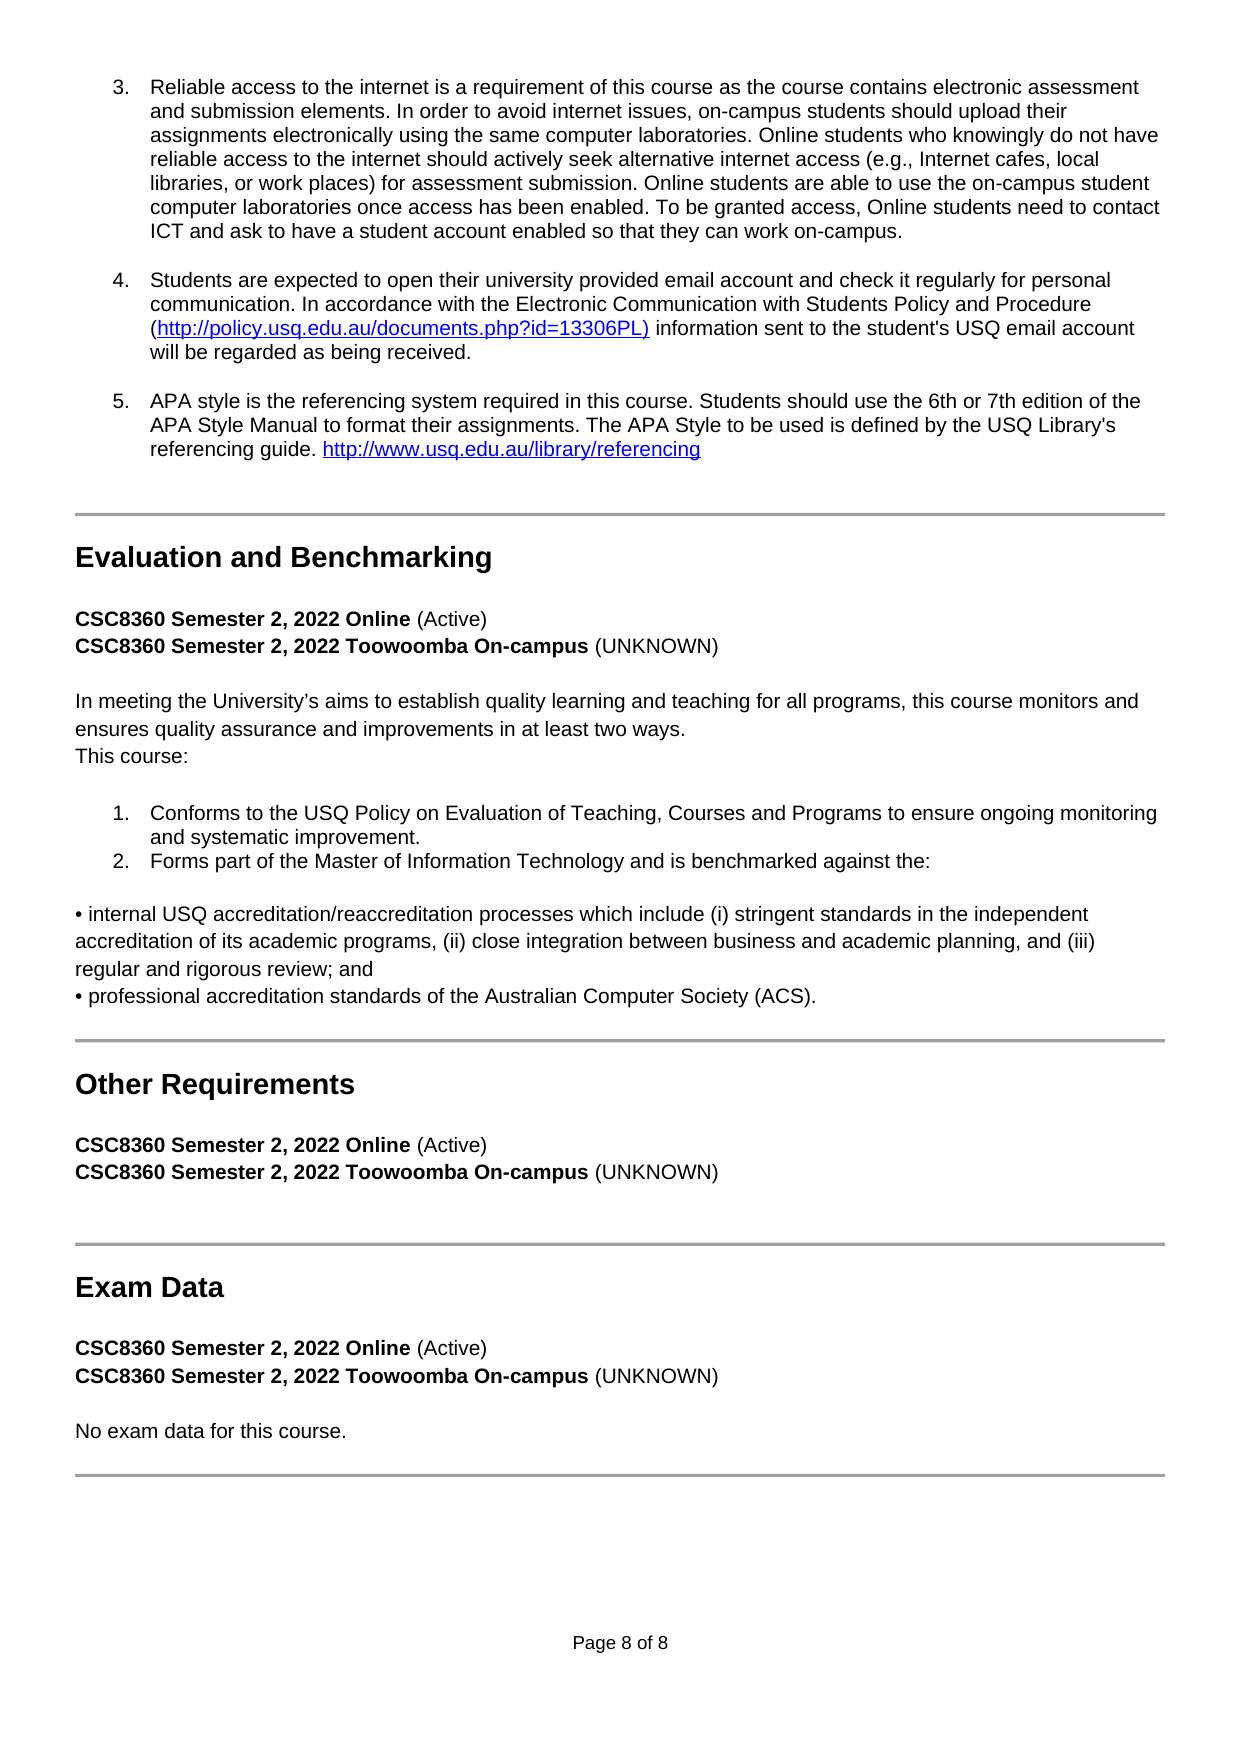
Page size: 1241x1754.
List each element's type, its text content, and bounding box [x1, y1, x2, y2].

list Forms part of the Master of Information Technology and is benchmarked against the: [112, 848, 1165, 872]
list APA style is the referencing system required in this course. Students should use the 6th or 7th edition of the APA Style Manual to format their assignments. The APA Style to be used is defined by the USQ Library's referencing guide. http://www.usq.edu.au/library/referencing [112, 388, 1165, 460]
list Conforms to the USQ Policy on Evaluation of Teaching, Courses and Programs to ensure ongoing monitoring and systematic improvement. [112, 801, 1165, 848]
text CSC8360 Semester 2, 2022 Online (Active) [75, 1336, 1165, 1360]
list Students are expected to open their university provided email account and check it regularly for personal communication. In accordance with the Electronic Communication with Students Policy and Procedure (http://policy.usq.edu.au/documents.php?id=13306PL) information sent to the student's USQ email account will be regarded as being received. [112, 268, 1165, 363]
text Exam Data [75, 1270, 1165, 1304]
text Evaluation and Benchmarking [75, 540, 1165, 574]
text CSC8360 Semester 2, 2022 Toowoomba On-campus (UNKNOWN) [75, 1160, 1165, 1184]
text In meeting the University’s aims to establish quality learning and teaching for all programs, this course monitors and ensures quality assurance and improvements in at least two ways. This course: [75, 689, 1165, 768]
text CSC8360 Semester 2, 2022 Toowoomba On-campus (UNKNOWN) [75, 1364, 1165, 1388]
text CSC8360 Semester 2, 2022 Online (Active) [75, 1133, 1165, 1157]
list Reliable access to the internet is a requirement of this course as the course contains electronic assessment and submission elements. In order to avoid internet issues, on-campus students should upload their assignments electronically using the same computer laboratories. Online students who knowingly do not have reliable access to the internet should actively seek alternative internet access (e.g., Internet cafes, local libraries, or work places) for assessment submission. Online students are able to use the on-campus student computer laboratories once access has been enabled. To be granted access, Online students need to contact ICT and ask to have a student account enabled so that they can work on-campus. [112, 75, 1165, 243]
text • internal USQ accreditation/reaccreditation processes which include (i) stringent standards in the independent accreditation of its academic programs, (ii) close integration between business and academic planning, and (iii) regular and rigorous review; and • professional accreditation standards of the Australian Computer Society (ACS). [75, 902, 1165, 1008]
text No exam data for this course. [75, 1419, 1165, 1443]
text CSC8360 Semester 2, 2022 Toowoomba On-campus (UNKNOWN) [75, 634, 1165, 658]
text Other Requirements [75, 1067, 1165, 1100]
text CSC8360 Semester 2, 2022 Online (Active) [75, 606, 1165, 630]
